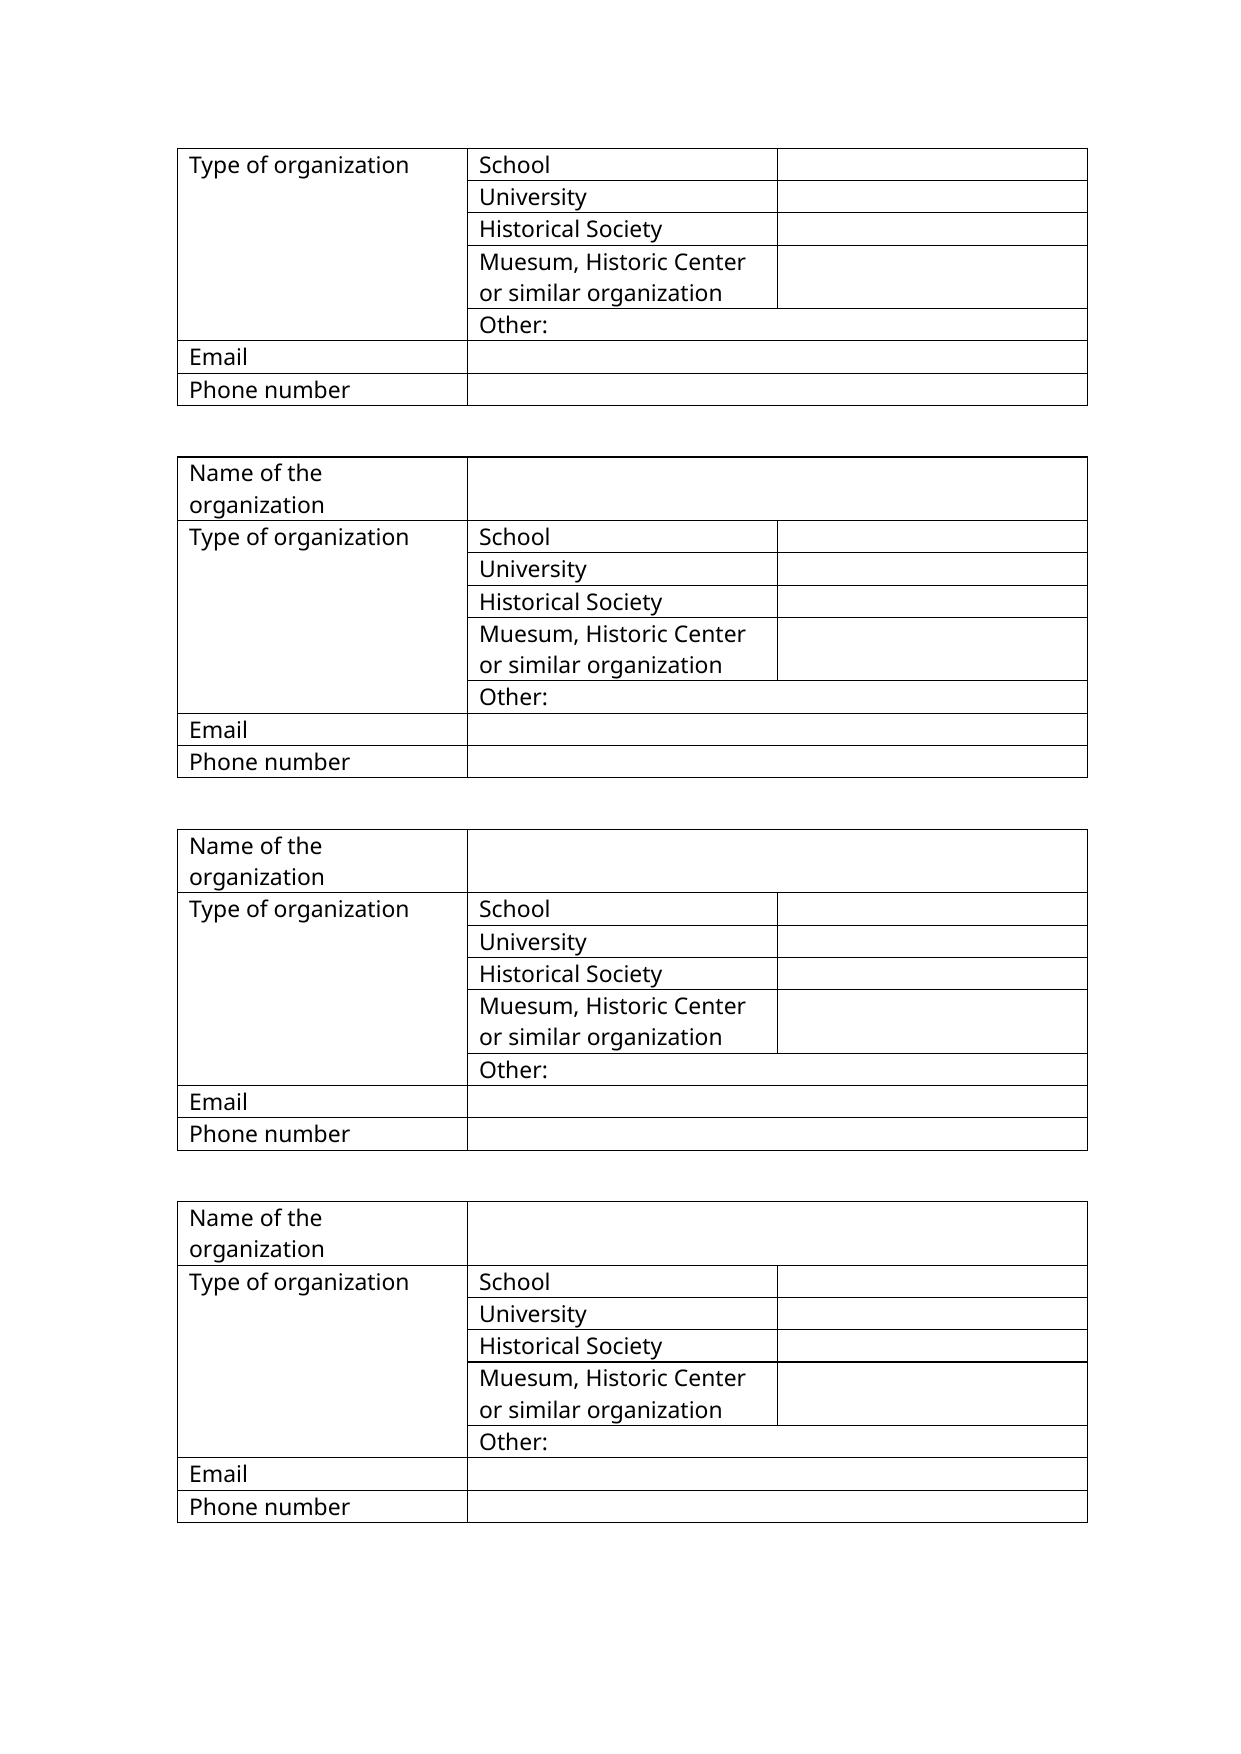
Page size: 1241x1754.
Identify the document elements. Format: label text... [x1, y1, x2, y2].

table_cell [778, 586, 1087, 617]
table_cell School [468, 149, 777, 180]
table_cell [468, 1118, 1087, 1149]
table_cell [468, 714, 1087, 745]
table_cell Type of organization [178, 149, 467, 340]
table_cell Phone number [178, 1491, 467, 1522]
table_cell University [468, 1298, 777, 1329]
table_cell [778, 149, 1087, 180]
table_header Name of the organization [178, 1202, 467, 1264]
table_cell Email [178, 1458, 467, 1489]
table_cell [468, 341, 1087, 373]
table_cell School [468, 893, 777, 924]
table_cell [468, 1458, 1087, 1489]
table_cell Email [178, 1086, 467, 1117]
table_cell Muesum, Historic Center or similar organization [468, 618, 777, 680]
table_cell School [468, 521, 777, 552]
table_cell School [468, 1266, 777, 1297]
table_cell [778, 958, 1087, 989]
table_cell [778, 1330, 1087, 1361]
table_cell [778, 1298, 1087, 1329]
table_cell [778, 618, 1087, 680]
table_cell [778, 1363, 1087, 1425]
table_cell University [468, 181, 777, 212]
table_cell Type of organization [178, 893, 467, 1085]
table_header Name of the organization [178, 458, 467, 520]
table_cell [778, 1266, 1087, 1297]
table_cell Historical Society [468, 1330, 777, 1361]
table_cell [468, 374, 1087, 405]
table_cell [778, 893, 1087, 924]
table_cell [778, 181, 1087, 212]
table_cell Type of organization [178, 521, 467, 713]
table_cell Phone number [178, 1118, 467, 1149]
table_cell Other: [468, 681, 1087, 713]
table_cell Muesum, Historic Center or similar organization [468, 990, 777, 1053]
table_cell [778, 553, 1087, 584]
table_cell Other: [468, 309, 1087, 340]
table_header [468, 458, 1087, 520]
table_cell [468, 1086, 1087, 1117]
table_cell University [468, 926, 777, 957]
table_cell Phone number [178, 746, 467, 777]
table_cell [468, 746, 1087, 777]
table_header [468, 1202, 1087, 1264]
table_cell Historical Society [468, 958, 777, 989]
table_cell [778, 246, 1087, 308]
table_cell Email [178, 714, 467, 745]
table_cell Muesum, Historic Center or similar organization [468, 246, 777, 308]
table_cell Other: [468, 1054, 1087, 1085]
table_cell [468, 1363, 777, 1425]
table_cell [778, 926, 1087, 957]
table_cell [778, 990, 1087, 1053]
table_cell [778, 521, 1087, 552]
table_cell Other: [468, 1426, 1087, 1457]
table_header Name of the organization [178, 830, 467, 892]
table_cell Email [178, 341, 467, 373]
table_cell [468, 1491, 1087, 1522]
table_cell Historical Society [468, 213, 777, 244]
table_cell Type of organization [178, 1266, 467, 1457]
table_cell Phone number [178, 374, 467, 405]
table_cell [778, 213, 1087, 244]
table_cell Historical Society [468, 586, 777, 617]
table_header [468, 830, 1087, 892]
table_cell University [468, 553, 777, 584]
